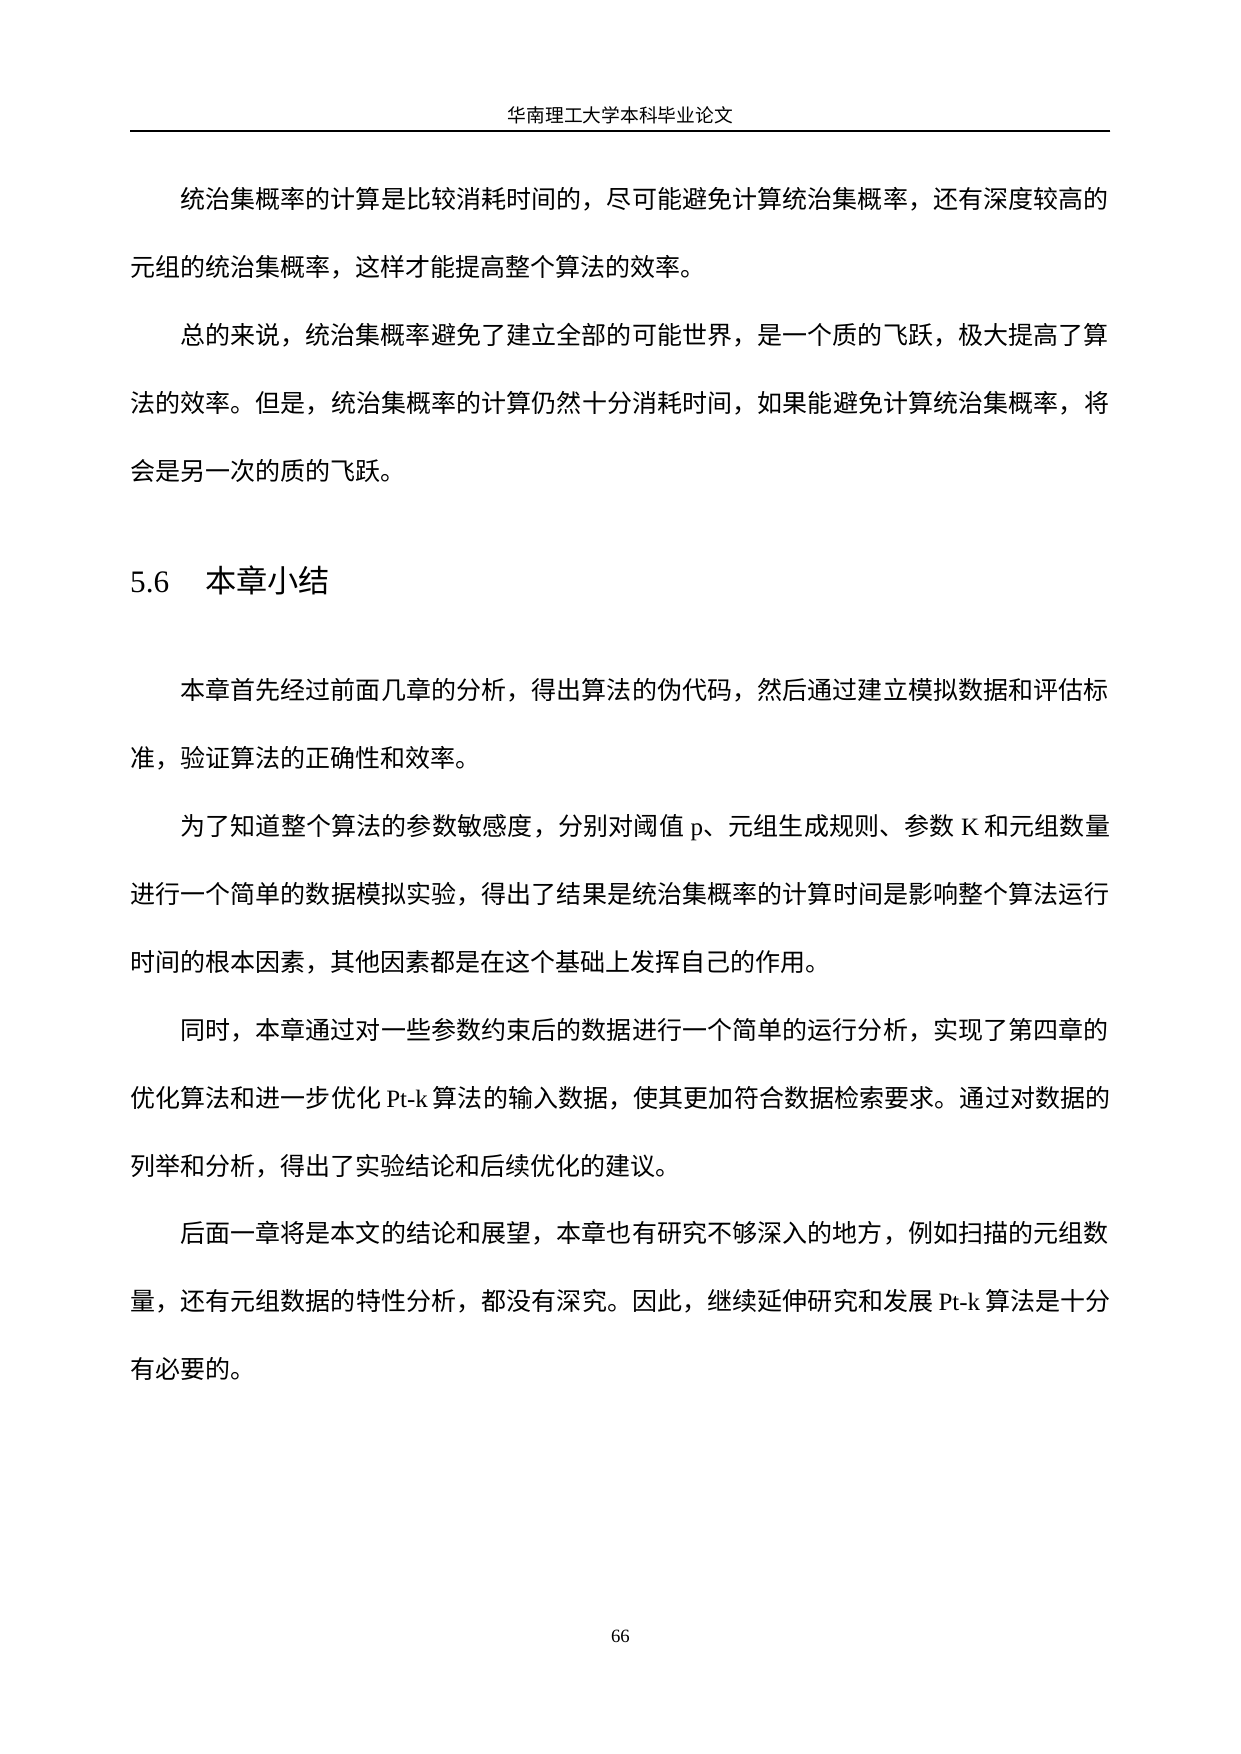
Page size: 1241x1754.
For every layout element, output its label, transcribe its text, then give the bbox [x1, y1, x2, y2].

text 统治集概率的计算是比较消耗时间的，尽可能避免计算统治集概率，还有深度较高的元组的统治集概率，这样才能提高整个算法的效率。 [130, 164, 1110, 300]
text 后面一章将是本文的结论和展望，本章也有研究不够深入的地方，例如扫描的元组数量，还有元组数据的特性分析，都没有深究。因此，继续延伸研究和发展Pt-k算法是十分有必要的。 [130, 1198, 1110, 1402]
text 本章首先经过前面几章的分析，得出算法的伪代码，然后通过建立模拟数据和评估标准，验证算法的正确性和效率。 [130, 655, 1110, 791]
text 同时，本章通过对一些参数约束后的数据进行一个简单的运行分析，实现了第四章的优化算法和进一步优化Pt-k算法的输入数据，使其更加符合数据检索要求。通过对数据的列举和分析，得出了实验结论和后续优化的建议。 [130, 994, 1110, 1198]
text 为了知道整个算法的参数敏感度，分别对阈值p、元组生成规则、参数K和元组数量进行一个简单的数据模拟实验，得出了结果是统治集概率的计算时间是影响整个算法运行时间的根本因素，其他因素都是在这个基础上发挥自己的作用。 [130, 791, 1110, 994]
list 本章小结 [130, 545, 1110, 613]
text 总的来说，统治集概率避免了建立全部的可能世界，是一个质的飞跃，极大提高了算法的效率。但是，统治集概率的计算仍然十分消耗时间，如果能避免计算统治集概率，将会是另一次的质的飞跃。 [130, 300, 1110, 503]
